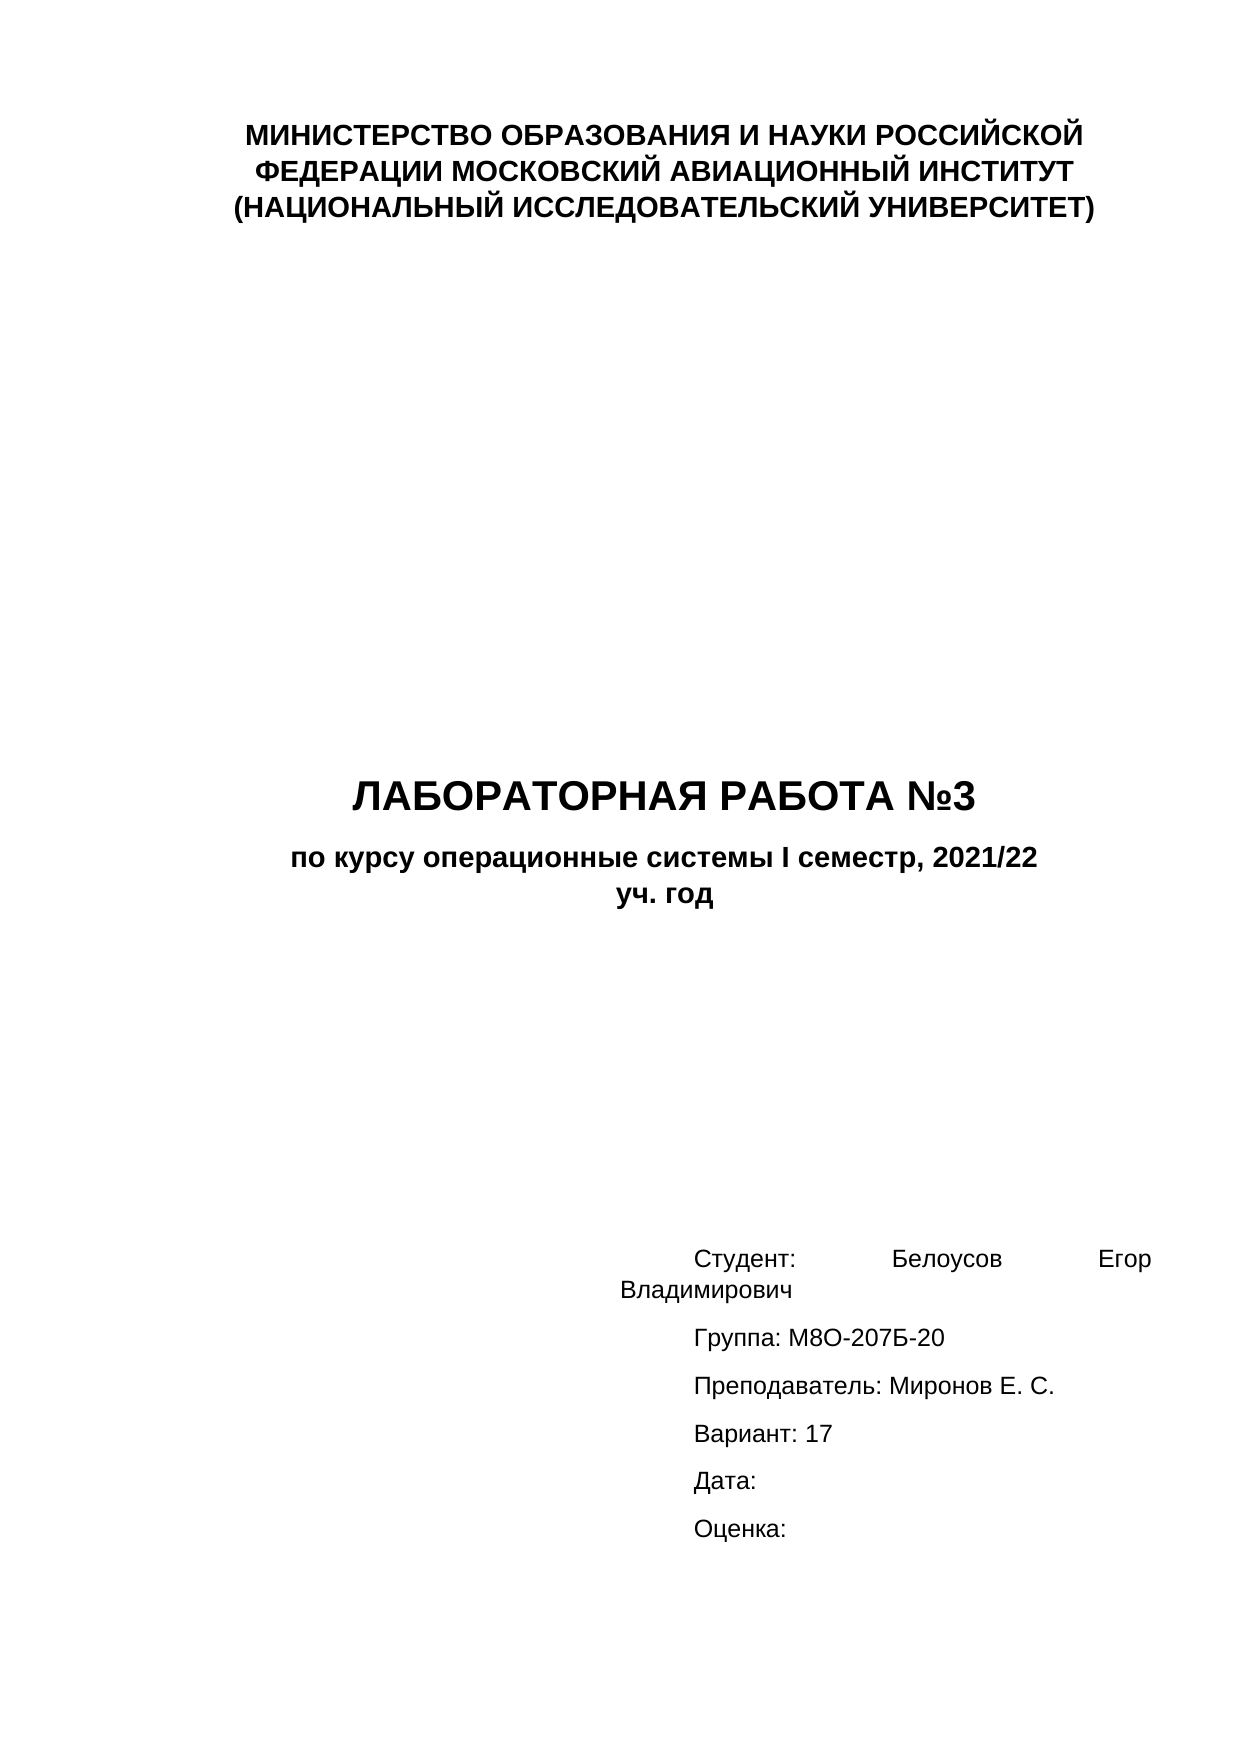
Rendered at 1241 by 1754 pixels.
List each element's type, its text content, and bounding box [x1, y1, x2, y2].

text Дата: [620, 1466, 1152, 1495]
text Вариант: 17 [620, 1418, 1152, 1447]
text ЛАБОРАТОРНАЯ РАБОТА №3 [177, 771, 1152, 819]
text Оценка: [620, 1514, 1152, 1543]
text МИНИСТЕРСТВО ОБРАЗОВАНИЯ И НАУКИ РОССИЙСКОЙ ФЕДЕРАЦИИ МОСКОВСКИЙ АВИАЦИОННЫЙ ИНСТИТУТ (НАЦИОНАЛЬНЫЙ ИССЛЕДОВАТЕЛЬСКИЙ УНИВЕРСИТЕТ) [177, 118, 1152, 224]
text Группа: М8О-207Б-20 [620, 1323, 1152, 1352]
text по курсу операционные системы I семестр, 2021/22 уч. год [177, 840, 1152, 909]
text Преподаватель: Миронов Е. С. [620, 1371, 1152, 1399]
text Студент: Белоусов Егор Владимирович [620, 1244, 1152, 1304]
